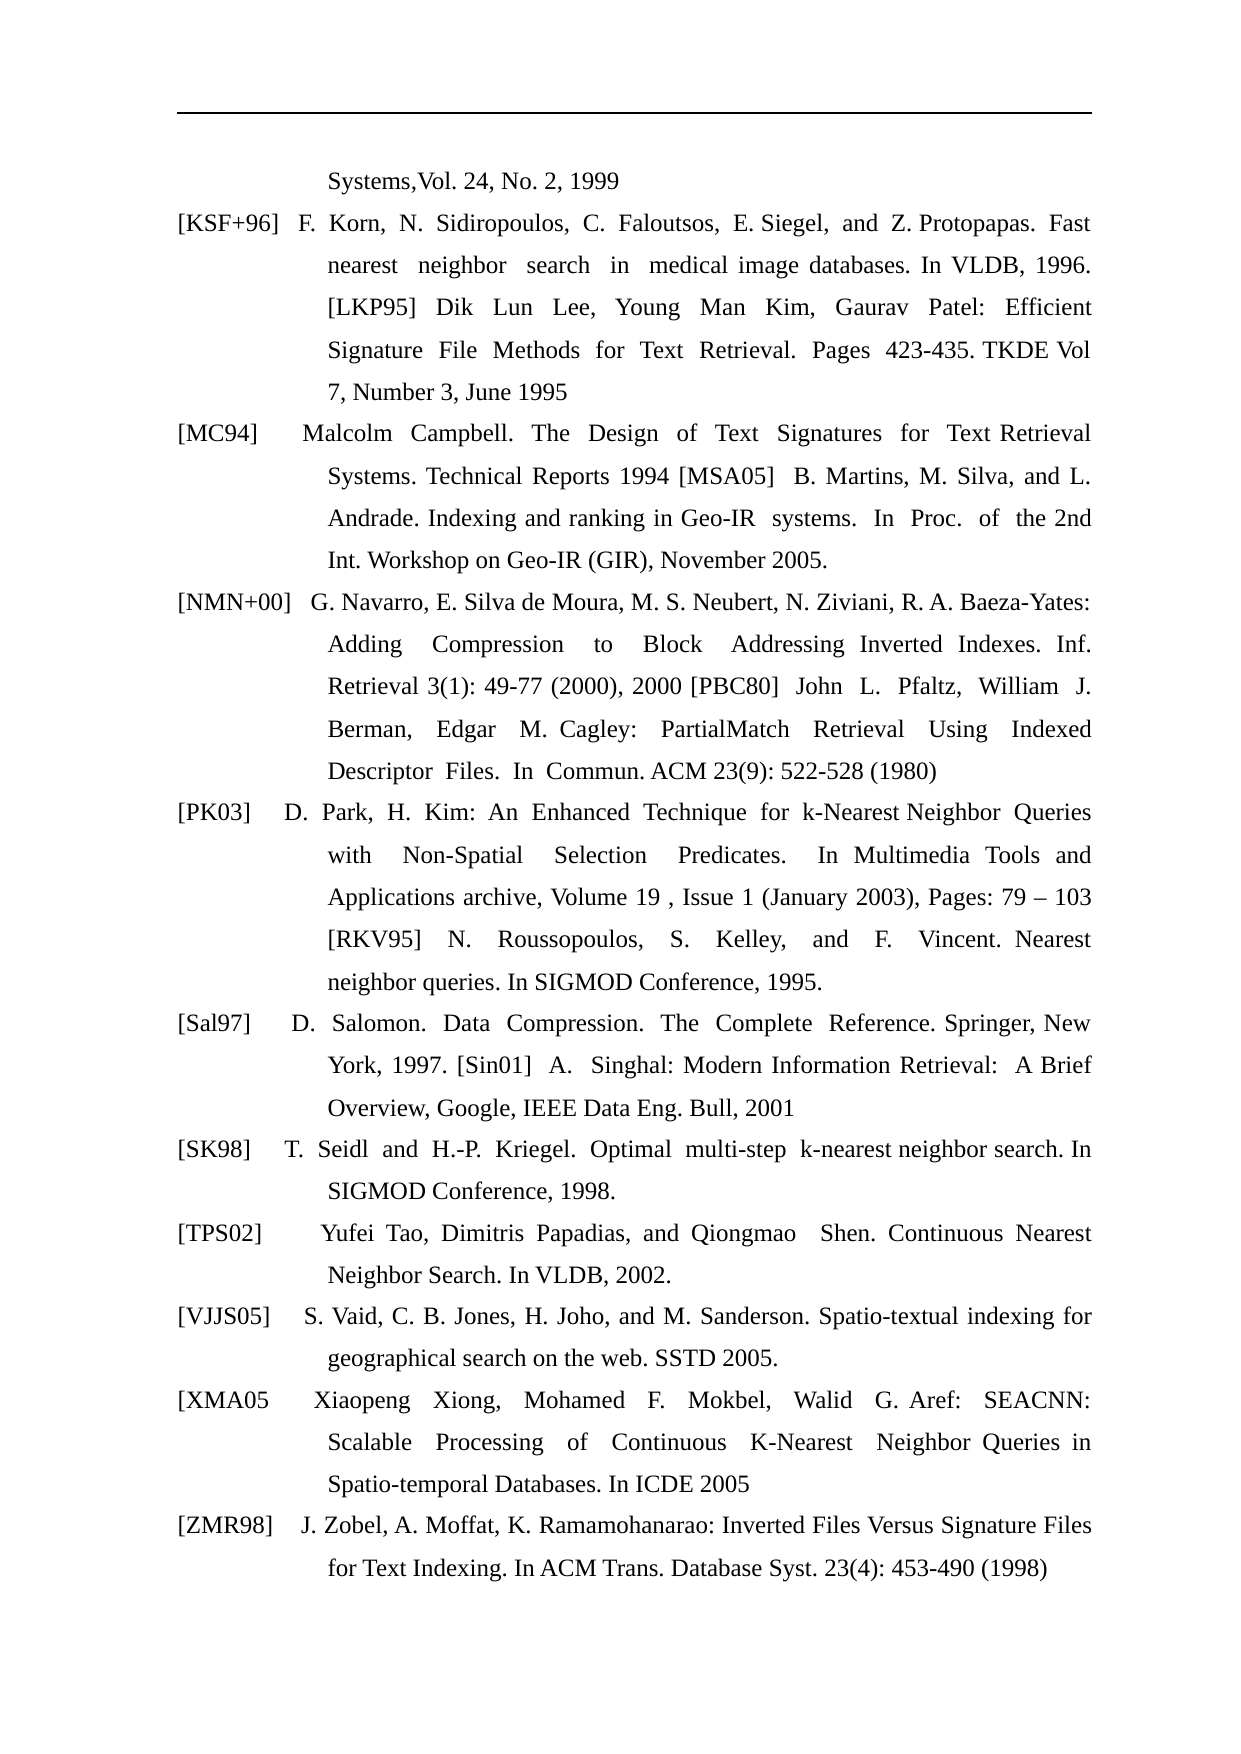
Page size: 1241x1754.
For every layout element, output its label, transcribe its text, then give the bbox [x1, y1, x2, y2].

text [Sal97] D. Salomon. Data Compression. The Complete Reference. Springer, New York, 1997. [Sin01] A. Singhal: Modern Information Retrieval: A Brief Overview, Google, IEEE Data Eng. Bull, 2001 [177, 1006, 1092, 1124]
text [SK98] T. Seidl and H.-P. Kriegel. Optimal multi-step k-nearest neighbor search. In SIGMOD Conference, 1998. [177, 1131, 1092, 1208]
text [NMN+00] G. Navarro, E. Silva de Moura, M. S. Neubert, N. Ziviani, R. A. Baeza-Yates: Adding Compression to Block Addressing Inverted Indexes. Inf. Retrieval 3(1): 49-77 (2000), 2000 [PBC80] John L. Pfaltz, William J. Berman, Edgar M. Cagley: PartialMatch Retrieval Using Indexed Descriptor Files. In Commun. ACM 23(9): 522-528 (1980) [177, 584, 1092, 788]
text [XMA05 Xiaopeng Xiong, Mohamed F. Mokbel, Walid G. Aref: SEACNN: Scalable Processing of Continuous K-Nearest Neighbor Queries in Spatio-temporal Databases. In ICDE 2005 [177, 1382, 1092, 1501]
text [PK03] D. Park, H. Kim: An Enhanced Technique for k-Nearest Neighbor Queries with Non-Spatial Selection Predicates. In Multimedia Tools and Applications archive, Volume 19 , Issue 1 (January 2003), Pages: 79 – 103 [RKV95] N. Roussopoulos, S. Kelley, and F. Vincent. Nearest neighbor queries. In SIGMOD Conference, 1995. [177, 795, 1092, 998]
text [MC94] Malcolm Campbell. The Design of Text Signatures for Text Retrieval Systems. Technical Reports 1994 [MSA05] B. Martins, M. Silva, and L. Andrade. Indexing and ranking in Geo-IR systems. In Proc. of the 2nd Int. Workshop on Geo-IR (GIR), November 2005. [177, 416, 1092, 577]
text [177, 164, 1092, 198]
text [KSF+96] F. Korn, N. Sidiropoulos, C. Faloutsos, E. Siegel, and Z. Protopapas. Fast nearest neighbor search in medical image databases. In VLDB, 1996. [LKP95] Dik Lun Lee, Young Man Kim, Gaurav Patel: Efficient Signature File Methods for Text Retrieval. Pages 423-435. TKDE Vol 7, Number 3, June 1995 [177, 205, 1092, 408]
text [TPS02] Yufei Tao, Dimitris Papadias, and Qiongmao Shen. Continuous Nearest Neighbor Search. In VLDB, 2002. [177, 1215, 1092, 1291]
text [ZMR98] J. Zobel, A. Moffat, K. Ramamohanarao: Inverted Files Versus Signature Files for Text Indexing. In ACM Trans. Database Syst. 23(4): 453-490 (1998) [177, 1508, 1092, 1584]
text [VJJS05] S. Vaid, C. B. Jones, H. Joho, and M. Sanderson. Spatio-textual indexing for geographical search on the web. SSTD 2005. [177, 1298, 1092, 1375]
